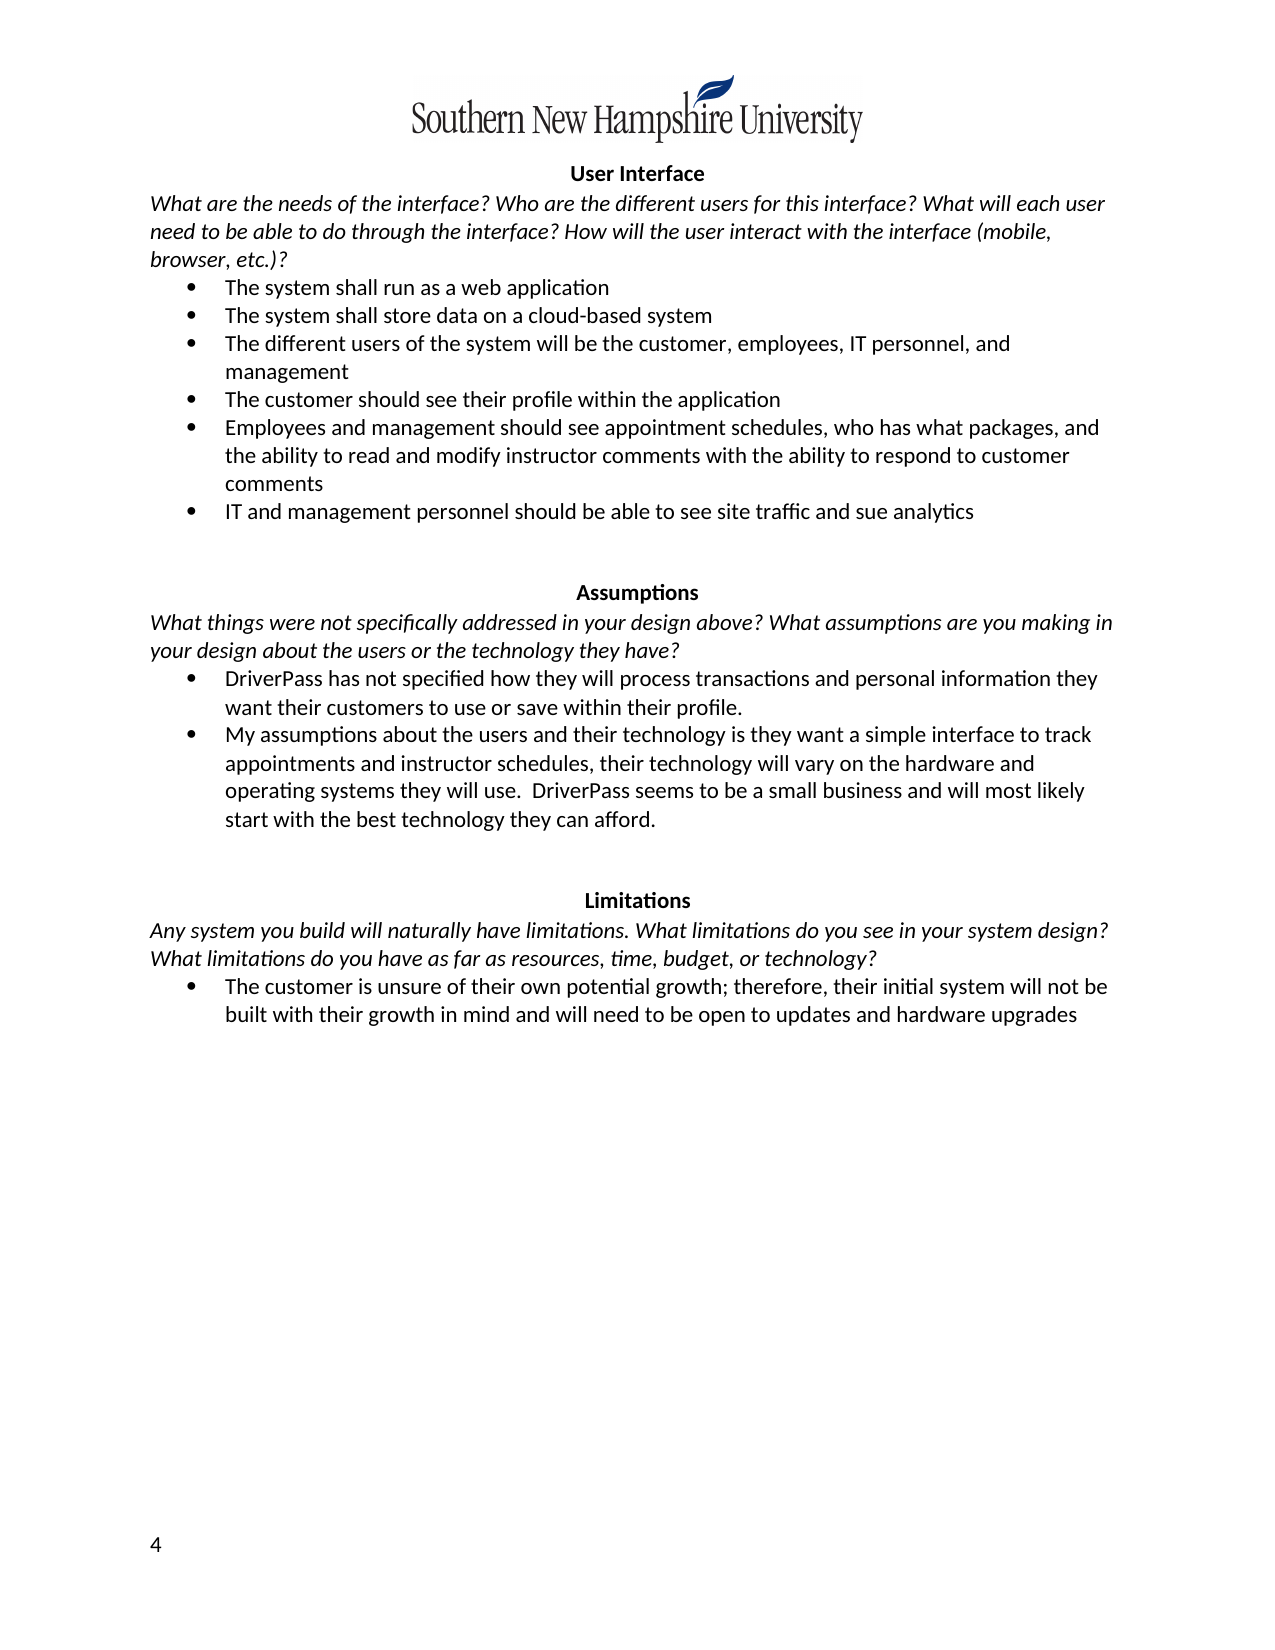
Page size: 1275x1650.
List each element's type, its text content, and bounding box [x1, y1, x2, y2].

list The customer is unsure of their own potential growth; therefore, their initial system will not be built with their growth in mind and will need to be open to updates and hardware upgrades [187, 972, 1125, 1028]
list The system shall store data on a cloud-based system [187, 301, 1125, 329]
list IT and management personnel should be able to see site traffic and sue analytics [187, 497, 1125, 525]
subtitle Assumptions [150, 578, 1125, 606]
list Employees and management should see appointment schedules, who has what packages, and the ability to read and modify instructor comments with the ability to respond to customer comments [187, 413, 1125, 497]
list The system shall run as a web application [187, 273, 1125, 301]
list The customer should see their profile within the application [187, 385, 1125, 413]
text What are the needs of the interface? Who are the different users for this interface? What will each user need to be able to do through the interface? How will the user interact with the interface (mobile, browser, etc.)? [150, 189, 1125, 273]
subtitle User Interface [150, 159, 1125, 187]
picture [412, 75, 863, 143]
text What things were not specifically addressed in your design above? What assumptions are you making in your design about the users or the technology they have? [150, 608, 1125, 664]
subtitle Limitations [150, 886, 1125, 914]
text Any system you build will naturally have limitations. What limitations do you see in your system design? What limitations do you have as far as resources, time, budget, or technology? [150, 916, 1125, 972]
list The different users of the system will be the customer, employees, IT personnel, and management [187, 329, 1125, 385]
list My assumptions about the users and their technology is they want a simple interface to track appointments and instructor schedules, their technology will vary on the hardware and operating systems they will use. DriverPass seems to be a small business and will most likely start with the best technology they can afford. [187, 721, 1125, 833]
list DriverPass has not specified how they will process transactions and personal information they want their customers to use or save within their profile. [187, 664, 1125, 721]
